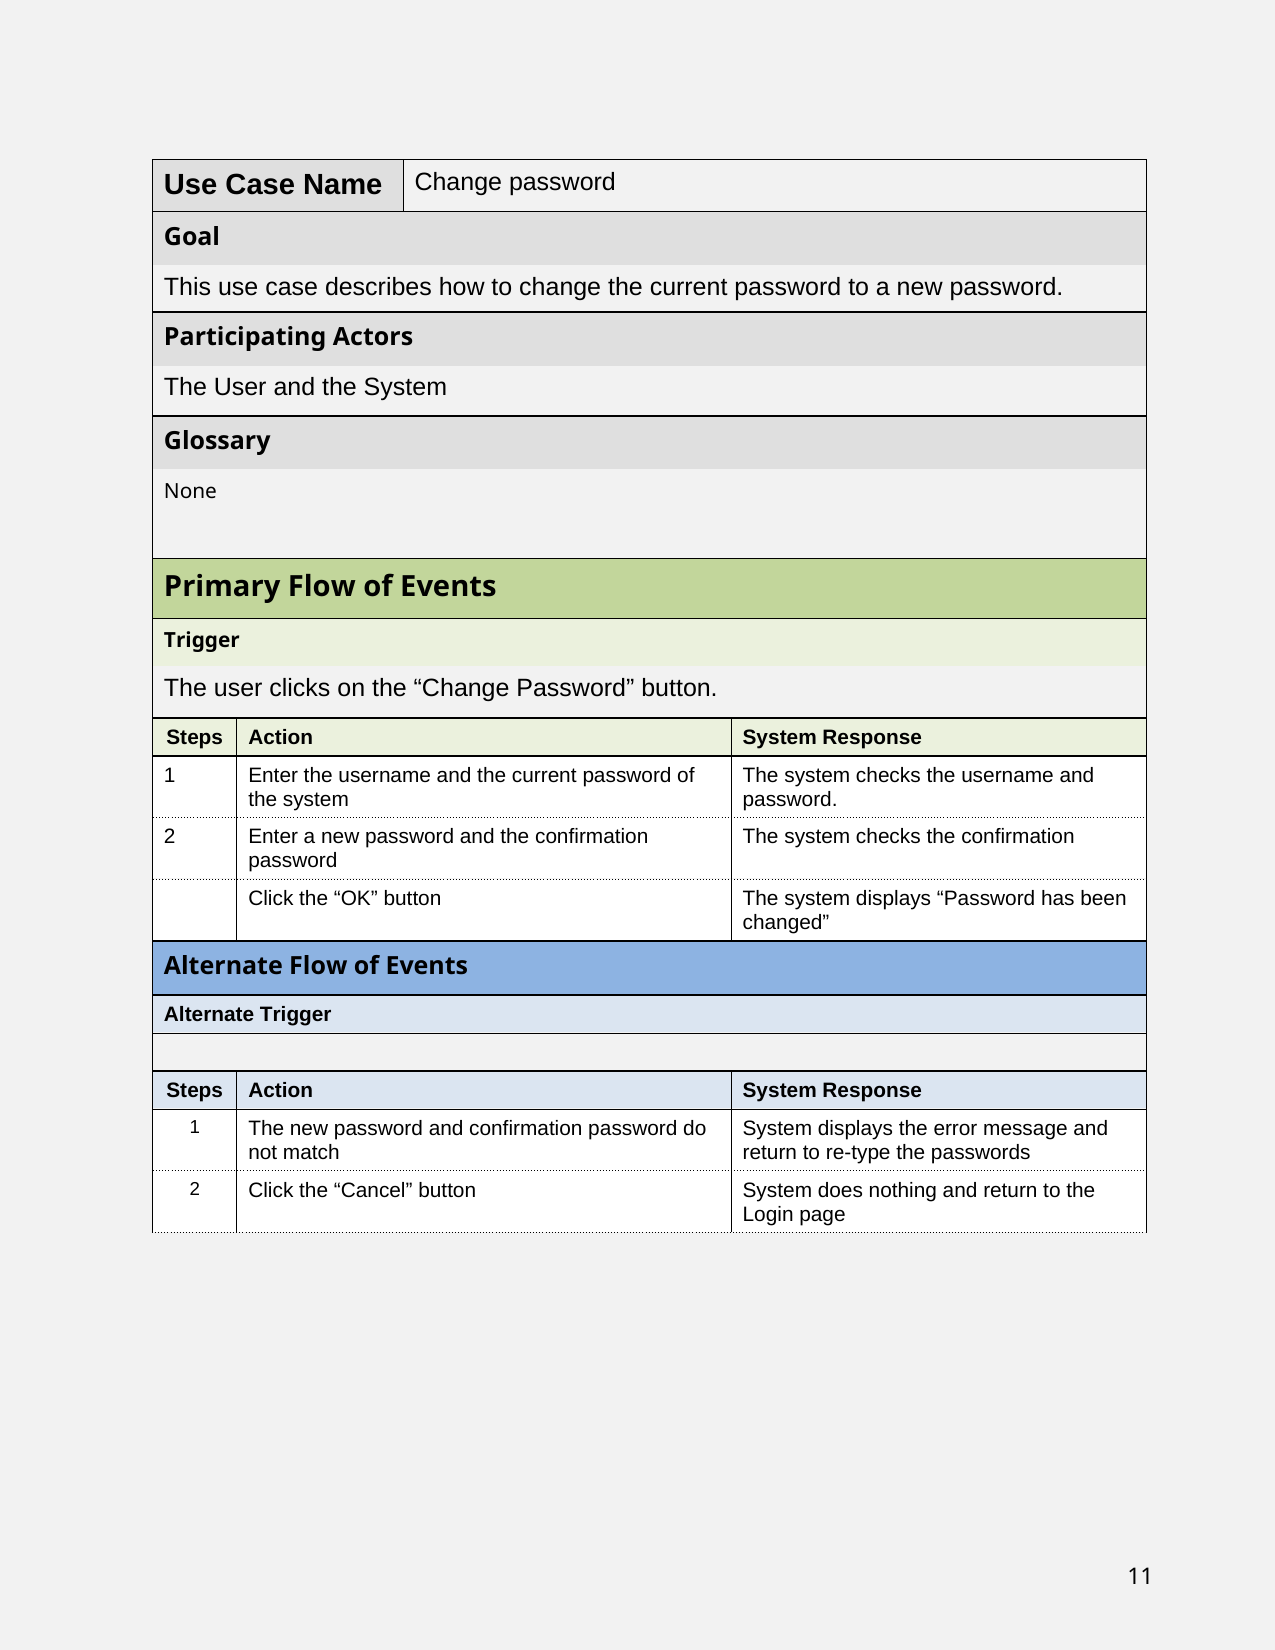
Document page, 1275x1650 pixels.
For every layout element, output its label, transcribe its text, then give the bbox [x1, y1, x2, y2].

table_cell Alternate Trigger [153, 996, 1146, 1032]
table_header Change password [404, 160, 1146, 211]
table_cell Goal [153, 212, 1146, 265]
table_cell The user clicks on the “Change Password” button. [153, 666, 1146, 717]
table_cell The system displays “Password has been changed” [732, 879, 1146, 940]
table_cell System does nothing and return to the Login page [732, 1170, 1146, 1232]
table_cell Click the “Cancel” button [237, 1170, 731, 1232]
table_cell Primary Flow of Events [153, 559, 1146, 618]
table_cell Trigger [153, 619, 1146, 666]
table_cell The User and the System [153, 366, 1146, 415]
table_cell The system checks the username and password. [732, 757, 1146, 817]
table_cell Enter the username and the current password of the system [237, 757, 731, 817]
table_cell 2 [153, 817, 236, 878]
table_cell 1 [153, 1110, 236, 1170]
table_cell The system checks the confirmation [732, 817, 1146, 878]
table_cell Alternate Flow of Events [153, 942, 1146, 994]
table_cell System displays the error message and return to re-type the passwords [732, 1110, 1146, 1170]
table_cell None [153, 470, 1146, 558]
table_header Use Case Name [153, 160, 403, 211]
table_cell Glossary [153, 417, 1146, 469]
table_cell Action [237, 719, 731, 755]
table_cell Click the “OK” button [237, 879, 731, 940]
table_cell 2 [153, 1170, 236, 1232]
table_cell Steps [153, 1072, 236, 1108]
table_cell This use case describes how to change the current password to a new password. [153, 265, 1146, 311]
table_cell Participating Actors [153, 313, 1146, 366]
table_cell Action [237, 1072, 731, 1108]
table_cell System Response [732, 1072, 1146, 1108]
table_cell Enter a new password and the confirmation password [237, 817, 731, 878]
table_cell [153, 879, 236, 940]
table_cell Steps [153, 719, 236, 755]
table_cell 1 [153, 757, 236, 817]
table_cell System Response [732, 719, 1146, 755]
table_cell The new password and confirmation password do not match [237, 1110, 731, 1170]
table_cell [153, 1034, 1146, 1070]
